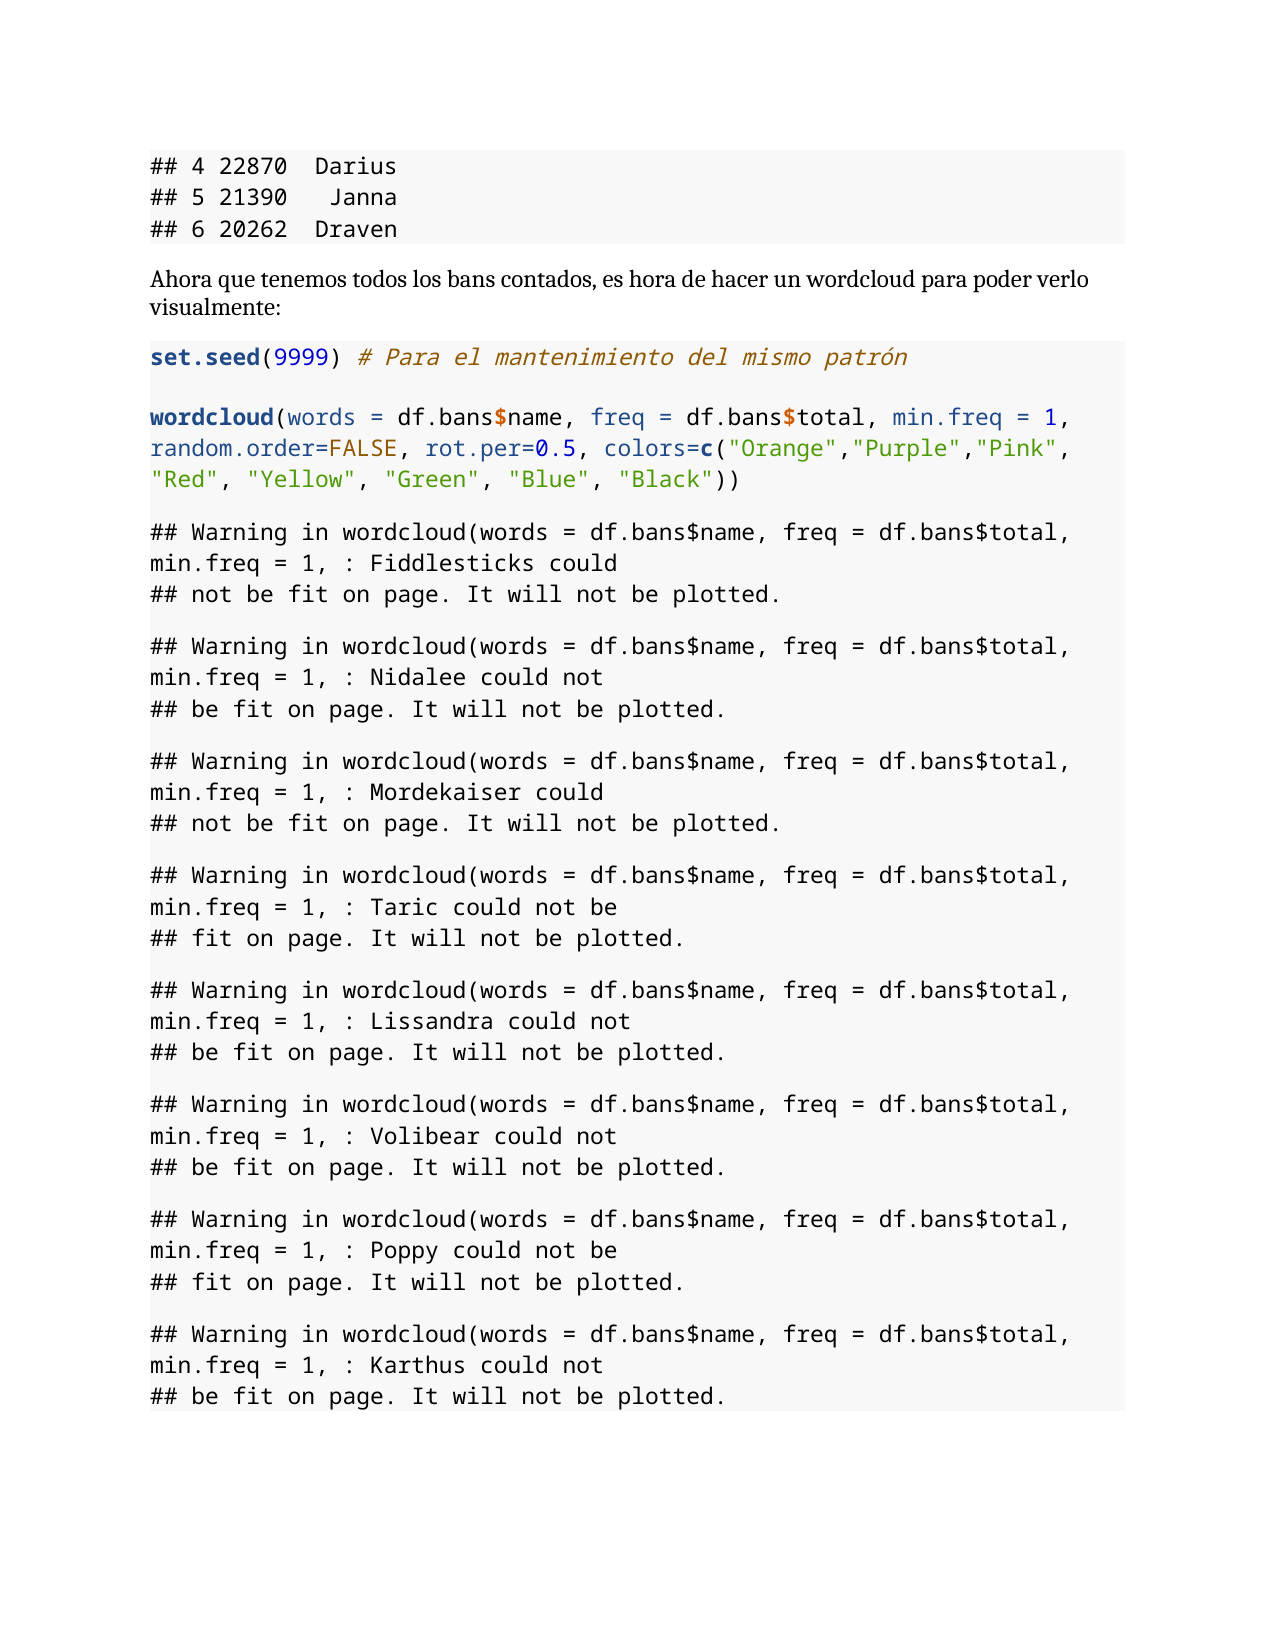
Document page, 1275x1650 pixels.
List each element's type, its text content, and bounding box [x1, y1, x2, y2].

text ## Warning in wordcloud(words = df.bans$name, freq = df.bans$total, min.freq = 1, : Volibear could not ## be fit on page. It will not be plotted. [150, 1088, 1125, 1182]
text ## Warning in wordcloud(words = df.bans$name, freq = df.bans$total, min.freq = 1, : Lissandra could not ## be fit on page. It will not be plotted. [150, 974, 1125, 1067]
text ## Warning in wordcloud(words = df.bans$name, freq = df.bans$total, min.freq = 1, : Nidalee could not ## be fit on page. It will not be plotted. [150, 630, 1125, 724]
text ## Warning in wordcloud(words = df.bans$name, freq = df.bans$total, min.freq = 1, : Mordekaiser could ## not be fit on page. It will not be plotted. [150, 744, 1125, 838]
text ## Warning in wordcloud(words = df.bans$name, freq = df.bans$total, min.freq = 1, : Karthus could not ## be fit on page. It will not be plotted. [150, 1317, 1125, 1411]
text ## Warning in wordcloud(words = df.bans$name, freq = df.bans$total, min.freq = 1, : Poppy could not be ## fit on page. It will not be plotted. [150, 1203, 1125, 1297]
text Ahora que tenemos todos los bans contados, es hora de hacer un wordcloud para poder verlo visualmente: [150, 264, 1125, 322]
text set.seed(9999) # Para el mantenimiento del mismo patrón wordcloud(words = df.bans$name, freq = df.bans$total, min.freq = 1, random.order=FALSE, rot.per=0.5, colors=c("Orange","Purple","Pink", "Red", "Yellow", "Green", "Blue", "Black")) [150, 341, 1125, 494]
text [150, 150, 1125, 244]
text ## Warning in wordcloud(words = df.bans$name, freq = df.bans$total, min.freq = 1, : Taric could not be ## fit on page. It will not be plotted. [150, 859, 1125, 953]
text ## Warning in wordcloud(words = df.bans$name, freq = df.bans$total, min.freq = 1, : Fiddlesticks could ## not be fit on page. It will not be plotted. [150, 515, 1125, 609]
